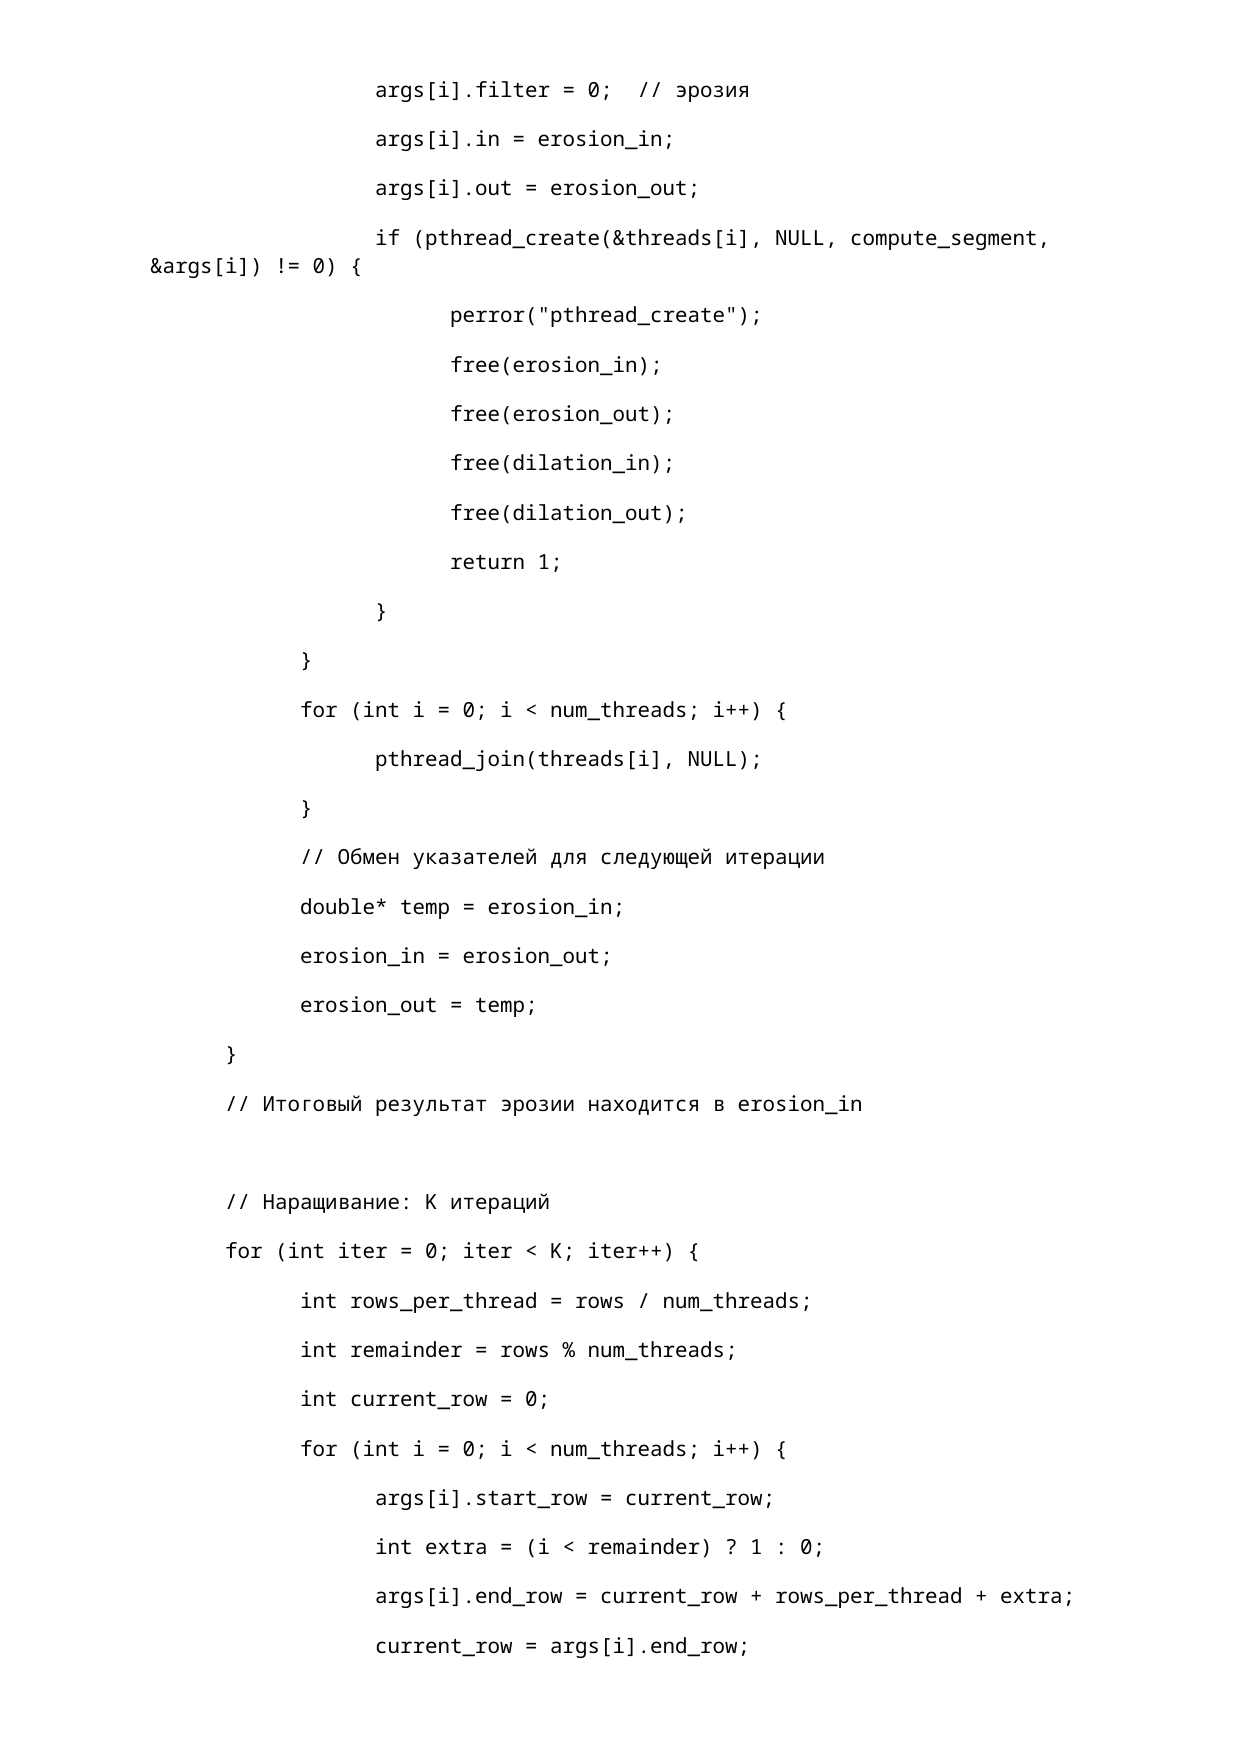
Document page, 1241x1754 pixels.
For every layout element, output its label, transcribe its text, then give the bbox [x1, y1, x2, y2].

text } [150, 1039, 1147, 1068]
text for (int i = 0; i < num_threads; i++) { [150, 1434, 1147, 1462]
text // Наращивание: K итераций [150, 1187, 1147, 1216]
text current_row = args[i].end_row; [150, 1631, 1147, 1659]
text int current_row = 0; [150, 1384, 1147, 1413]
text } [150, 645, 1147, 674]
text if (pthread_create(&threads[i], NULL, compute_segment, &args[i]) != 0) { [150, 223, 1147, 280]
text free(erosion_out); [150, 399, 1147, 427]
text args[i].in = erosion_in; [150, 124, 1147, 153]
text args[i].start_row = current_row; [150, 1483, 1147, 1511]
text int extra = (i < remainder) ? 1 : 0; [150, 1532, 1147, 1561]
text free(dilation_in); [150, 448, 1147, 477]
text return 1; [150, 547, 1147, 575]
text // Итоговый результат эрозии находится в erosion_in [150, 1089, 1147, 1117]
text for (int iter = 0; iter < K; iter++) { [150, 1237, 1147, 1265]
text free(dilation_out); [150, 498, 1147, 526]
text } [150, 793, 1147, 822]
text args[i].end_row = current_row + rows_per_thread + extra; [150, 1582, 1147, 1610]
text int rows_per_thread = rows / num_threads; [150, 1286, 1147, 1314]
text pthread_join(threads[i], NULL); [150, 744, 1147, 772]
text free(erosion_in); [150, 350, 1147, 378]
text erosion_out = temp; [150, 990, 1147, 1019]
text perror("pthread_create"); [150, 301, 1147, 329]
text erosion_in = erosion_out; [150, 941, 1147, 969]
text } [150, 596, 1147, 624]
text for (int i = 0; i < num_threads; i++) { [150, 695, 1147, 723]
text args[i].out = erosion_out; [150, 173, 1147, 202]
text int remainder = rows % num_threads; [150, 1335, 1147, 1364]
text args[i].filter = 0; // эрозия [150, 75, 1147, 103]
text // Обмен указателей для следующей итерации [150, 842, 1147, 871]
text double* temp = erosion_in; [150, 892, 1147, 920]
